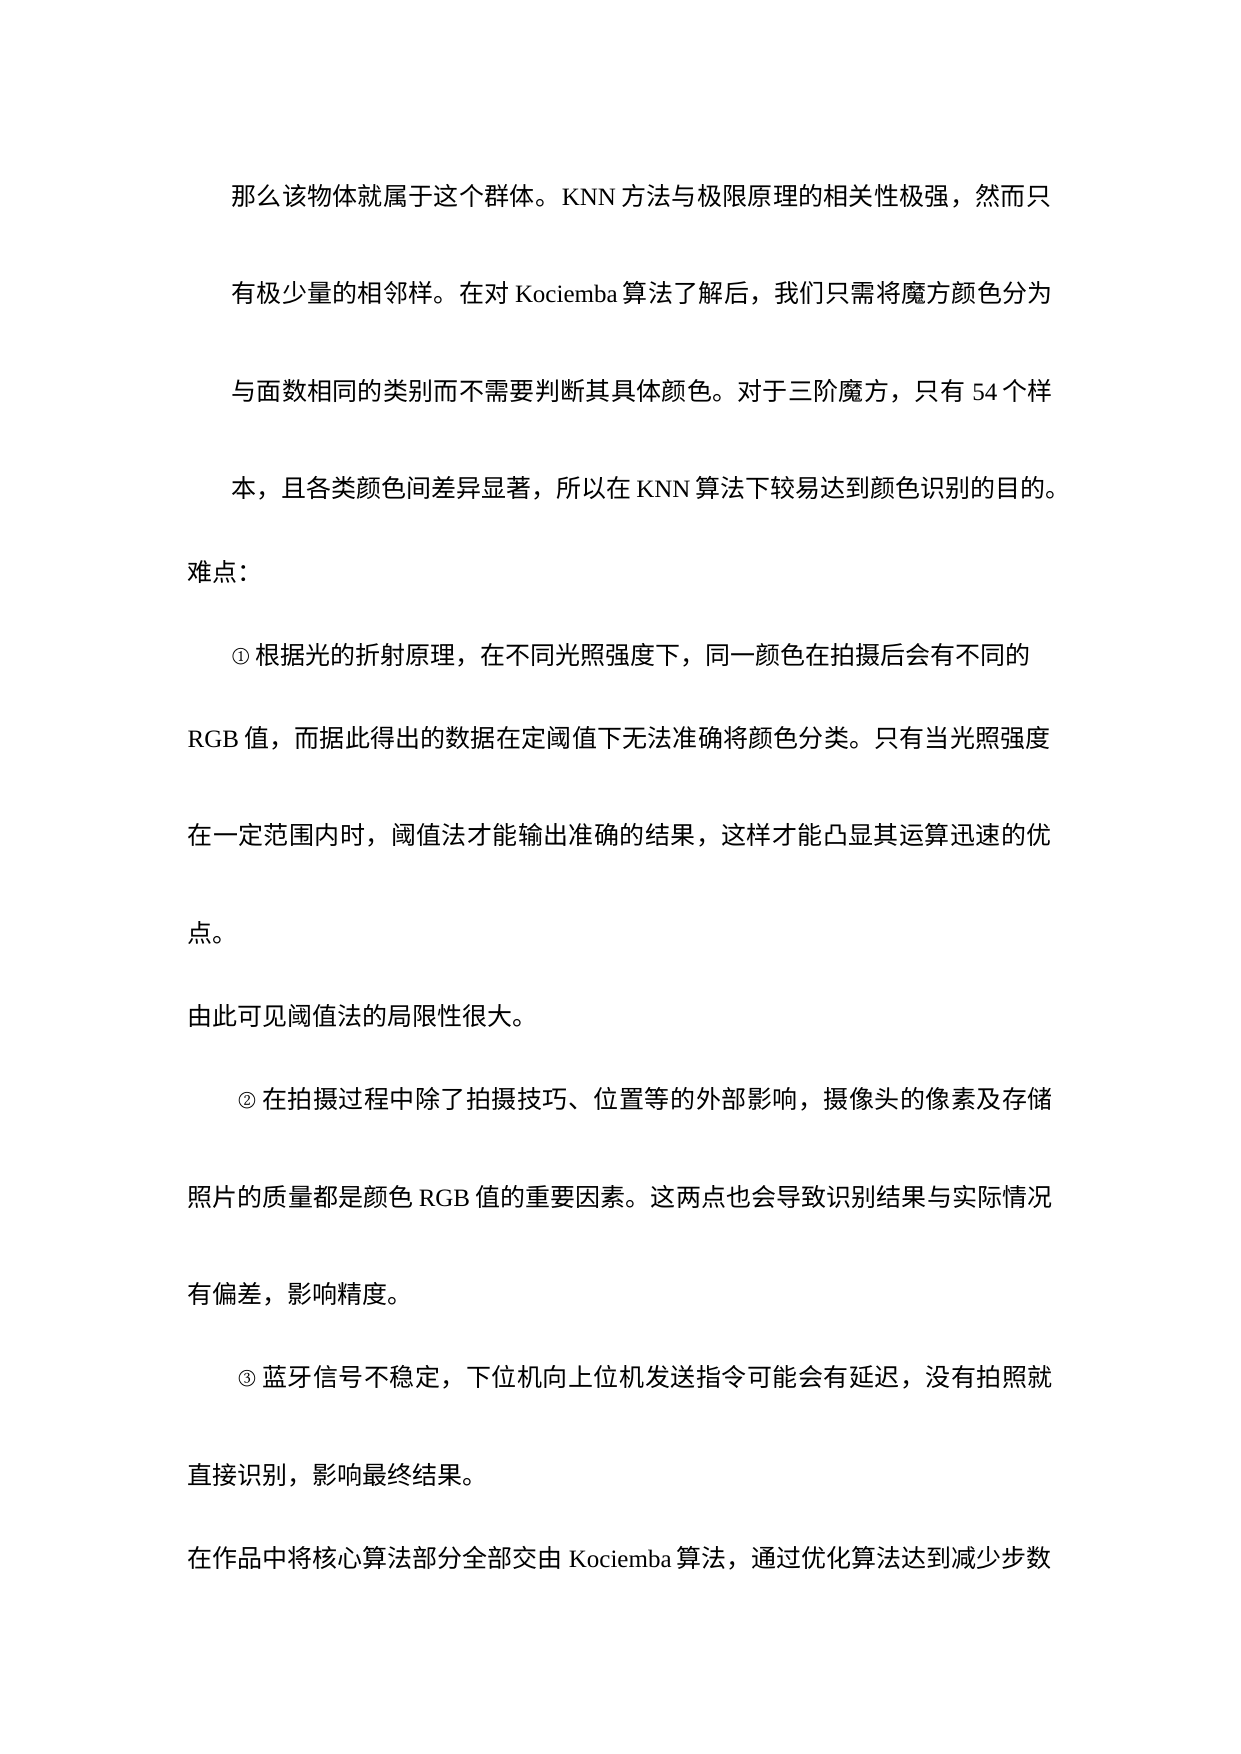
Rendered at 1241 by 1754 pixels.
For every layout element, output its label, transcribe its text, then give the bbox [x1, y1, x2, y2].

text RGB值，而据此得出的数据在定阈值下无法准确将颜色分类。只有当光照强度在一定范围内时，阈值法才能输出准确的结果，这样才能凸显其运算迅速的优点。 [187, 704, 1053, 964]
text ②在拍摄过程中除了拍摄技巧、位置等的外部影响，摄像头的像素及存储照片的质量都是颜色RGB值的重要因素。这两点也会导致识别结果与实际情况有偏差，影响精度。 [187, 1065, 1053, 1325]
text 由此可见阈值法的局限性很大。 [187, 982, 1053, 1047]
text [231, 162, 1053, 519]
text ③蓝牙信号不稳定，下位机向上位机发送指令可能会有延迟，没有拍照就直接识别，影响最终结果。 [187, 1343, 1053, 1506]
text ①根据光的折射原理，在不同光照强度下，同一颜色在拍摄后会有不同的 [187, 621, 1053, 686]
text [187, 1524, 1053, 1589]
text 难点： [187, 538, 1053, 603]
